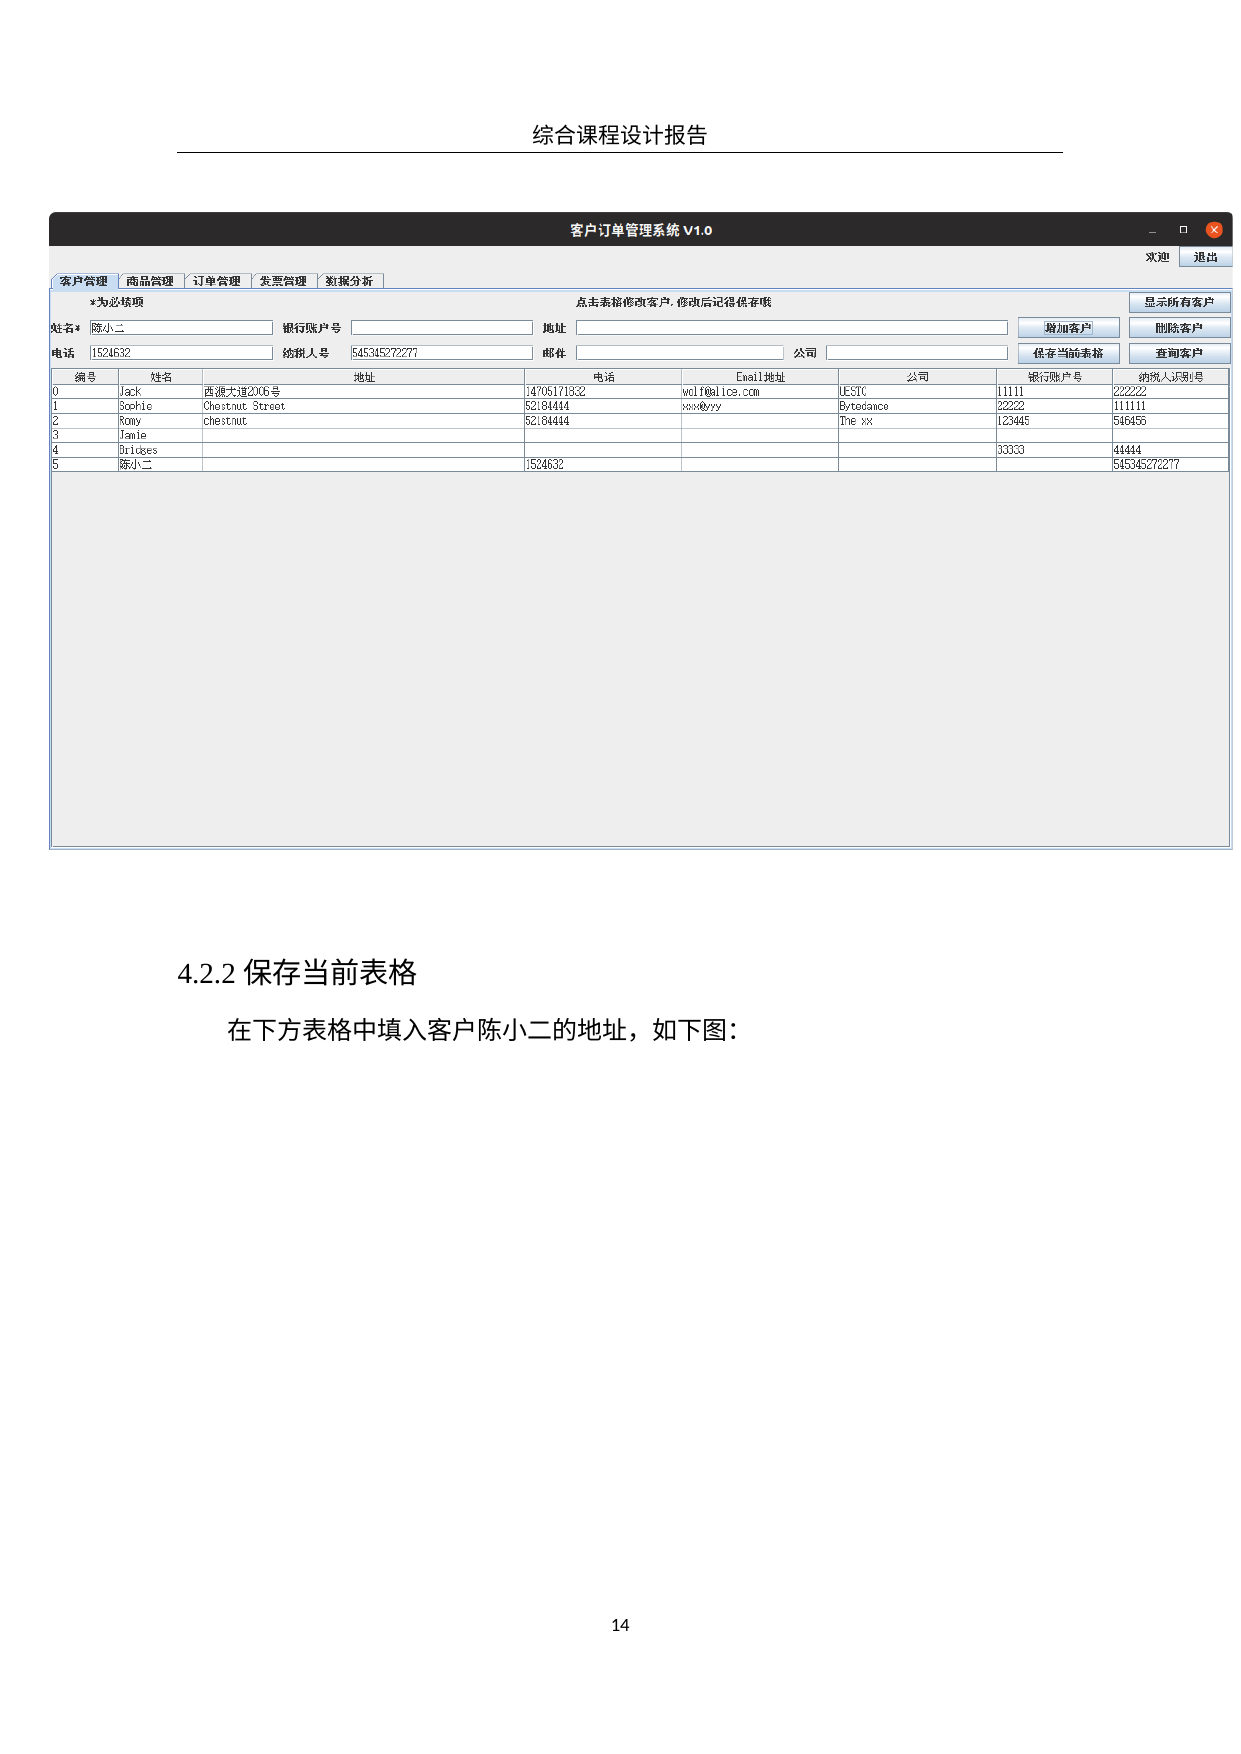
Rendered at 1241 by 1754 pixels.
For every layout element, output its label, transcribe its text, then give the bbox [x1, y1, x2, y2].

text 4.2.2 保存当前表格 [177, 949, 1063, 992]
picture [49, 212, 1233, 850]
text 在下方表格中填入客户陈小二的地址，如下图： [177, 1011, 1063, 1047]
